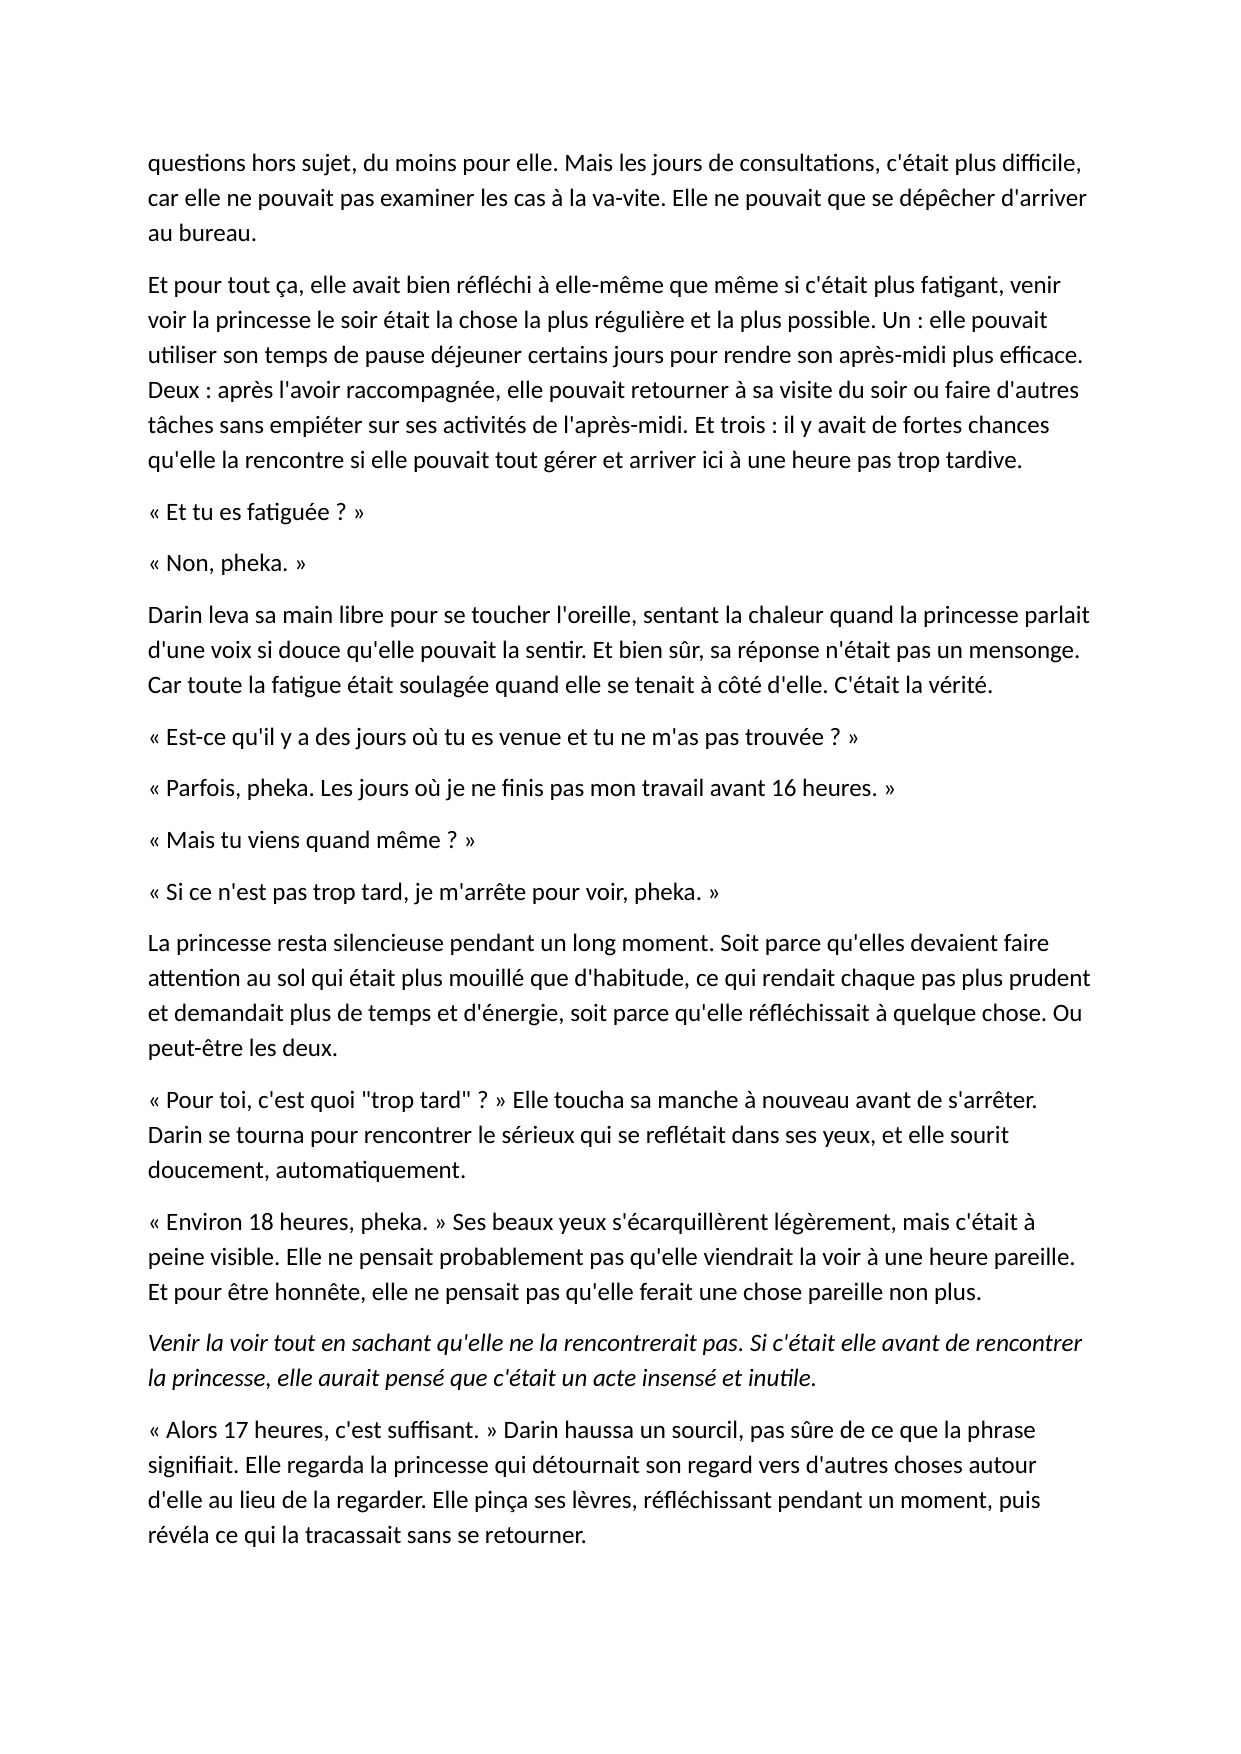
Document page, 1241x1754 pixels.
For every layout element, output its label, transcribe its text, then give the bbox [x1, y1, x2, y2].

text « Et tu es fatiguée ? » [148, 496, 1093, 526]
text « Mais tu viens quand même ? » [148, 824, 1093, 855]
text « Si ce n'est pas trop tard, je m'arrête pour voir, pheka. » [148, 876, 1093, 906]
text Et pour tout ça, elle avait bien réfléchi à elle-même que même si c'était plus fatigant, venir voir la princesse le soir était la chose la plus régulière et la plus possible. Un : elle pouvait utiliser son temps de pause déjeuner certains jours pour rendre son après-midi plus efficace. Deux : après l'avoir raccompagnée, elle pouvait retourner à sa visite du soir ou faire d'autres tâches sans empiéter sur ses activités de l'après-midi. Et trois : il y avait de fortes chances qu'elle la rencontre si elle pouvait tout gérer et arriver ici à une heure pas trop tardive. [148, 269, 1093, 475]
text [148, 148, 1093, 248]
text « Environ 18 heures, pheka. » Ses beaux yeux s'écarquillèrent légèrement, mais c'était à peine visible. Elle ne pensait probablement pas qu'elle viendrait la voir à une heure pareille. Et pour être honnête, elle ne pensait pas qu'elle ferait une chose pareille non plus. [148, 1206, 1093, 1306]
text « Parfois, pheka. Les jours où je ne finis pas mon travail avant 16 heures. » [148, 773, 1093, 803]
text La princesse resta silencieuse pendant un long moment. Soit parce qu'elles devaient faire attention au sol qui était plus mouillé que d'habitude, ce qui rendait chaque pas plus prudent et demandait plus de temps et d'énergie, soit parce qu'elle réfléchissait à quelque chose. Ou peut-être les deux. [148, 928, 1093, 1063]
text « Est-ce qu'il y a des jours où tu es venue et tu ne m'as pas trouvée ? » [148, 721, 1093, 751]
text « Non, pheka. » [148, 548, 1093, 578]
text Darin leva sa main libre pour se toucher l'oreille, sentant la chaleur quand la princesse parlait d'une voix si douce qu'elle pouvait la sentir. Et bien sûr, sa réponse n'était pas un mensonge. Car toute la fatigue était soulagée quand elle se tenait à côté d'elle. C'était la vérité. [148, 599, 1093, 700]
text « Alors 17 heures, c'est suffisant. » Darin haussa un sourcil, pas sûre de ce que la phrase signifiait. Elle regarda la princesse qui détournait son regard vers d'autres choses autour d'elle au lieu de la regarder. Elle pinça ses lèvres, réfléchissant pendant un moment, puis révéla ce qui la tracassait sans se retourner. [148, 1414, 1093, 1550]
text « Pour toi, c'est quoi "trop tard" ? » Elle toucha sa manche à nouveau avant de s'arrêter. Darin se tourna pour rencontrer le sérieux qui se reflétait dans ses yeux, et elle sourit doucement, automatiquement. [148, 1084, 1093, 1185]
text Venir la voir tout en sachant qu'elle ne la rencontrerait pas. Si c'était elle avant de rencontrer la princesse, elle aurait pensé que c'était un acte insensé et inutile. [148, 1328, 1093, 1393]
